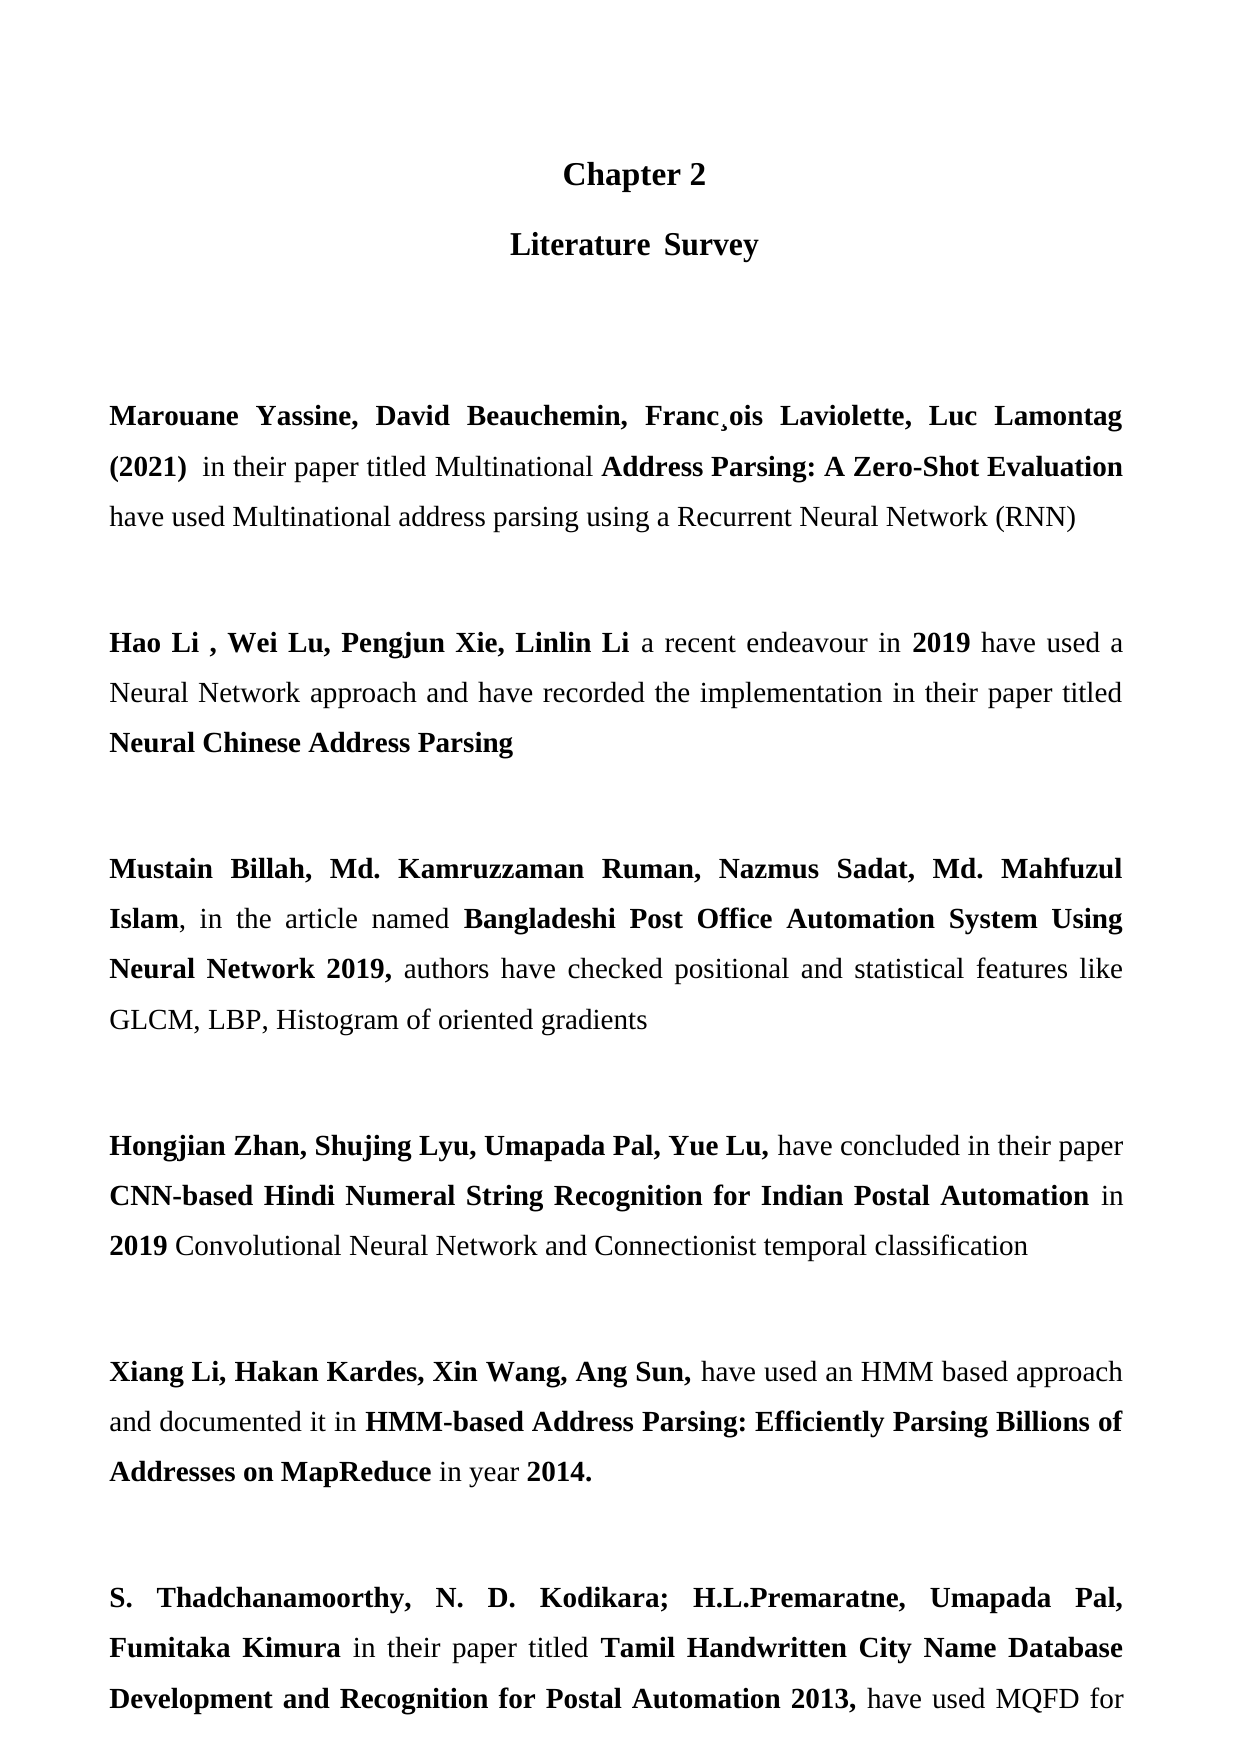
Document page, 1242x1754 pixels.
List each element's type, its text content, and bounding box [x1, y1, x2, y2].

subtitle Chapter 2 [507, 154, 761, 193]
text Mustain Billah, Md. Kamruzzaman Ruman, Nazmus Sadat, Md. Mahfuzul Islam, in the article named Bangladeshi Post Office Automation System Using Neural Network 2019, authors have checked positional and statistical features like GLCM, LBP, Histogram of oriented gradients [109, 851, 1123, 1036]
text Xiang Li, Hakan Kardes, Xin Wang, Ang Sun, have used an HMM based approach and documented it in HMM-based Address Parsing: Efficiently Parsing Billions of Addresses on MapReduce in year 2014. [109, 1354, 1123, 1488]
subtitle Literature Survey [507, 224, 761, 263]
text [109, 1580, 1123, 1714]
text Marouane Yassine, David Beauchemin, Franc¸ois Laviolette, Luc Lamontag (2021) in their paper titled Multinational Address Parsing: A Zero-Shot Evaluation have used Multinational address parsing using a Recurrent Neural Network (RNN) [109, 398, 1123, 533]
text Hongjian Zhan, Shujing Lyu, Umapada Pal, Yue Lu, have concluded in their paper CNN-based Hindi Numeral String Recognition for Indian Postal Automation in 2019 Convolutional Neural Network and Connectionist temporal classification [109, 1128, 1123, 1262]
text Hao Li , Wei Lu, Pengjun Xie, Linlin Li a recent endeavour in 2019 have used a Neural Network approach and have recorded the implementation in their paper titled Neural Chinese Address Parsing [109, 625, 1123, 759]
